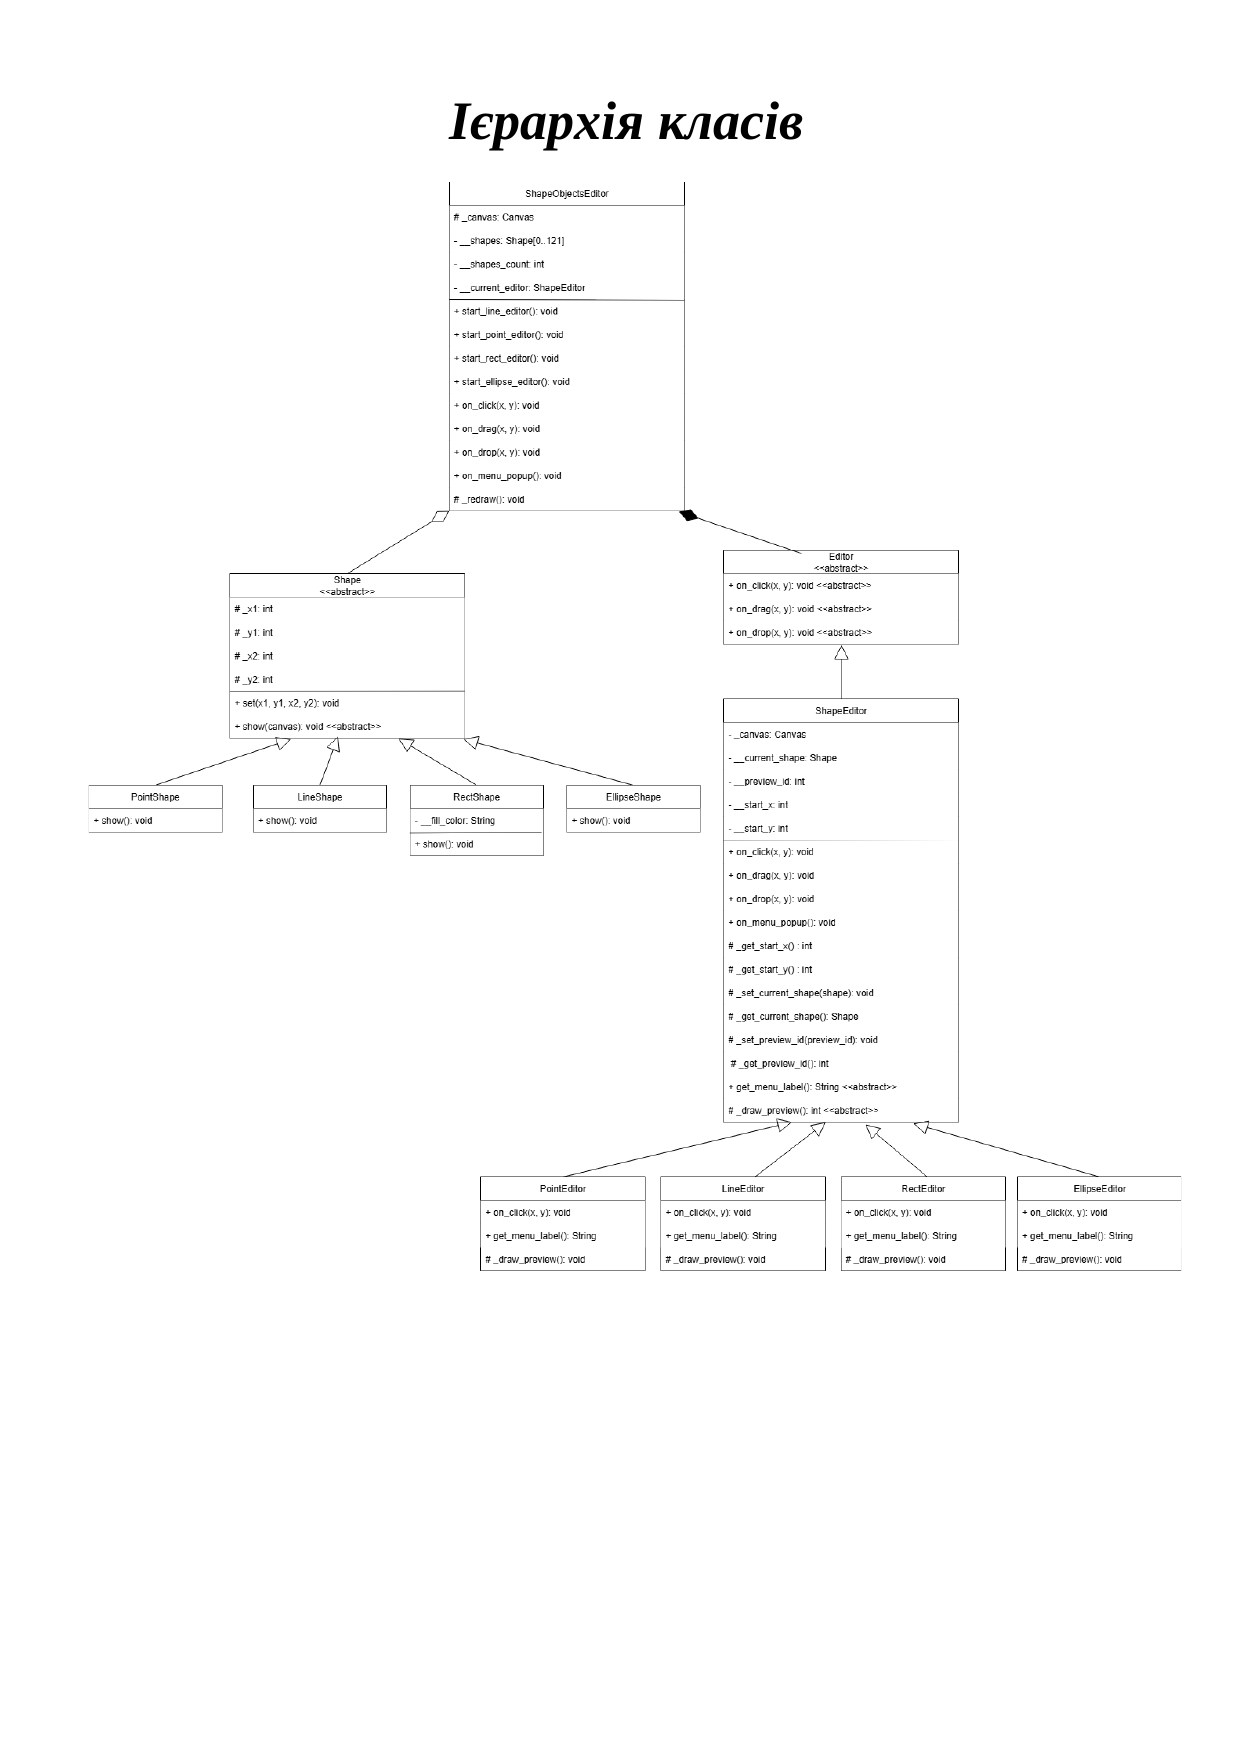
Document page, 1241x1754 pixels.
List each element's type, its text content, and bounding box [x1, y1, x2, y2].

text Ієрархія класів [89, 89, 1169, 151]
picture [88, 182, 1182, 1271]
